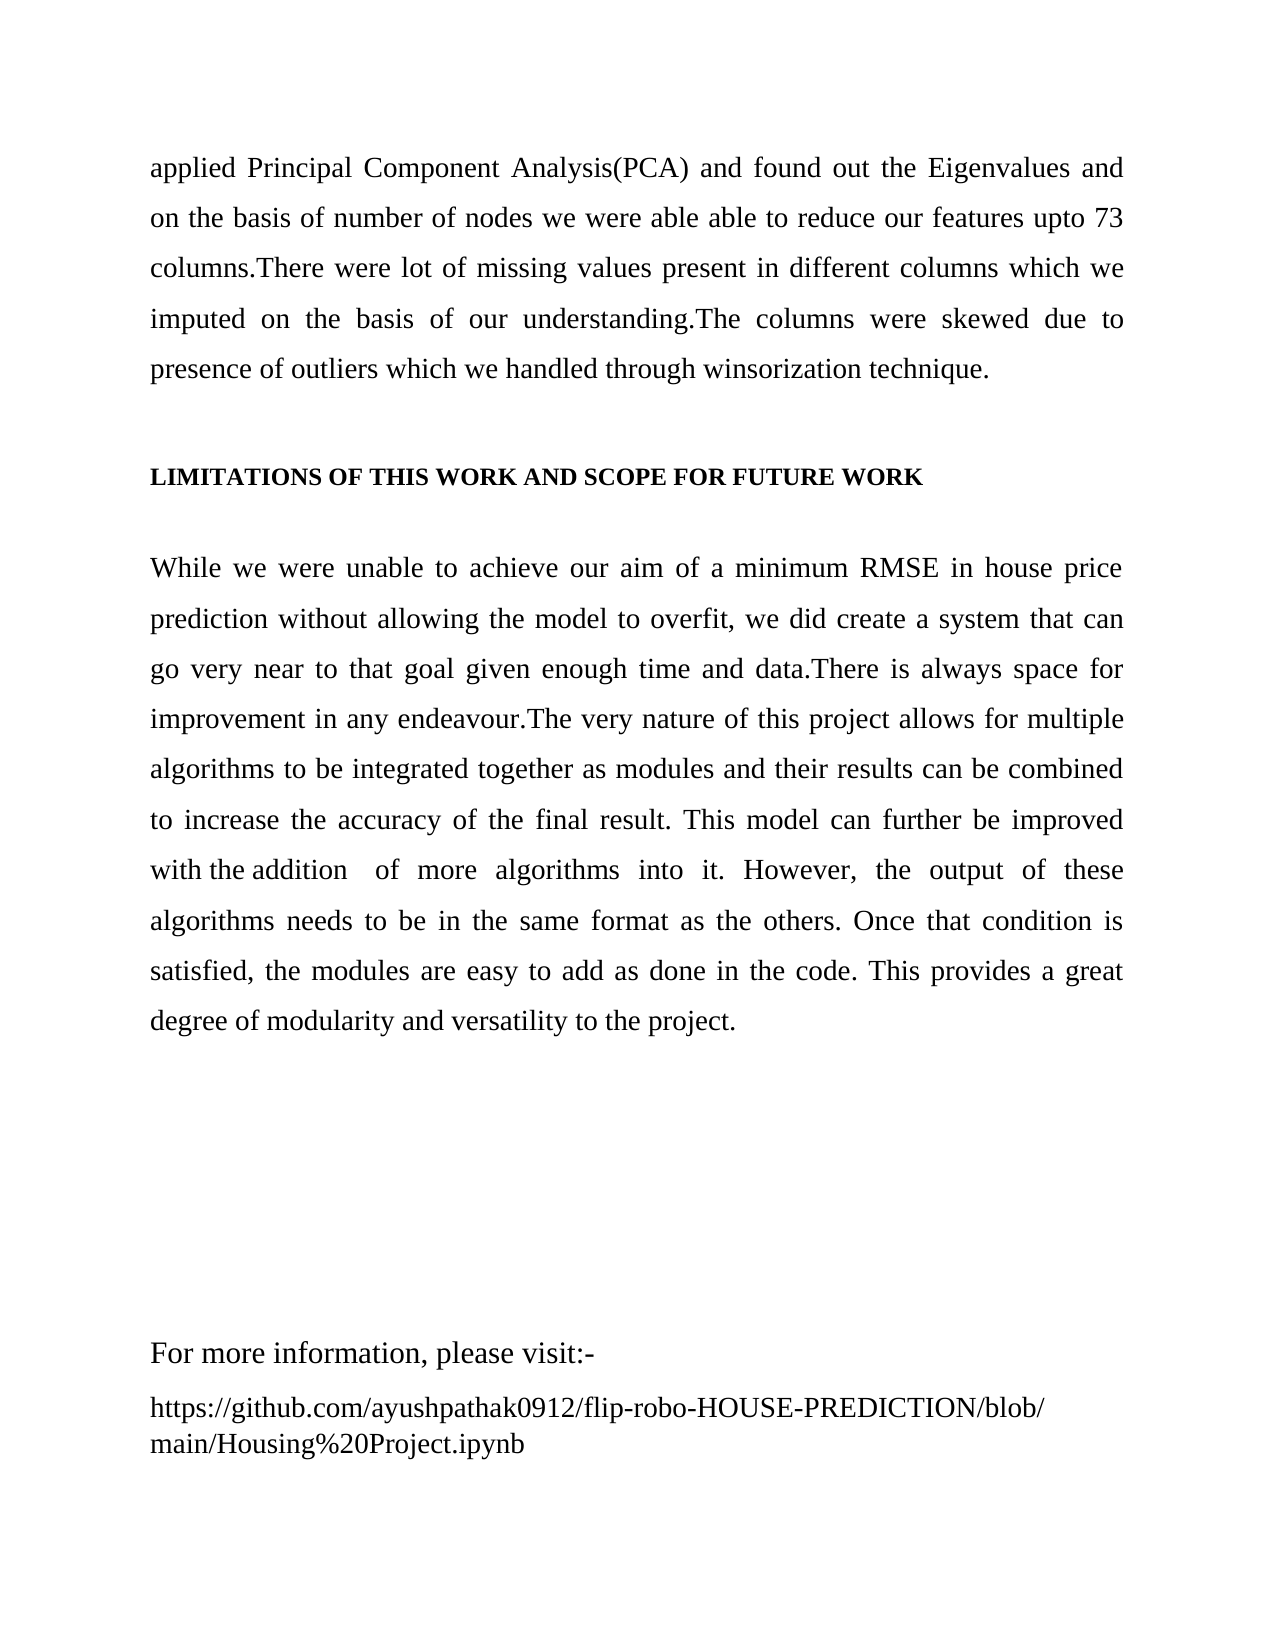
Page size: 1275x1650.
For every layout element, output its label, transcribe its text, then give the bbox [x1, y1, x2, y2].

text https://github.com/ayushpathak0912/flip-robo-HOUSE-PREDICTION/blob/main/Housing%20Project.ipynb [150, 1390, 1125, 1459]
text While we were unable to achieve our aim of a minimum RMSE in house price prediction without allowing the model to overfit, we did create a system that can go very near to that goal given enough time and data.There is always space for improvement in any endeavour.The very nature of this project allows for multiple algorithms to be integrated together as modules and their results can be combined to increase the accuracy of the final result. This model can further be improved with the addition of more algorithms into it. However, the output of these algorithms needs to be in the same format as the others. Once that condition is satisfied, the modules are easy to add as done in the code. This provides a great degree of modularity and versatility to the project. [150, 550, 1125, 1037]
text For more information, please visit:- [150, 1334, 1125, 1370]
subtitle LIMITATIONS OF THIS WORK AND SCOPE FOR FUTURE WORK [150, 462, 1125, 491]
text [150, 150, 1125, 385]
